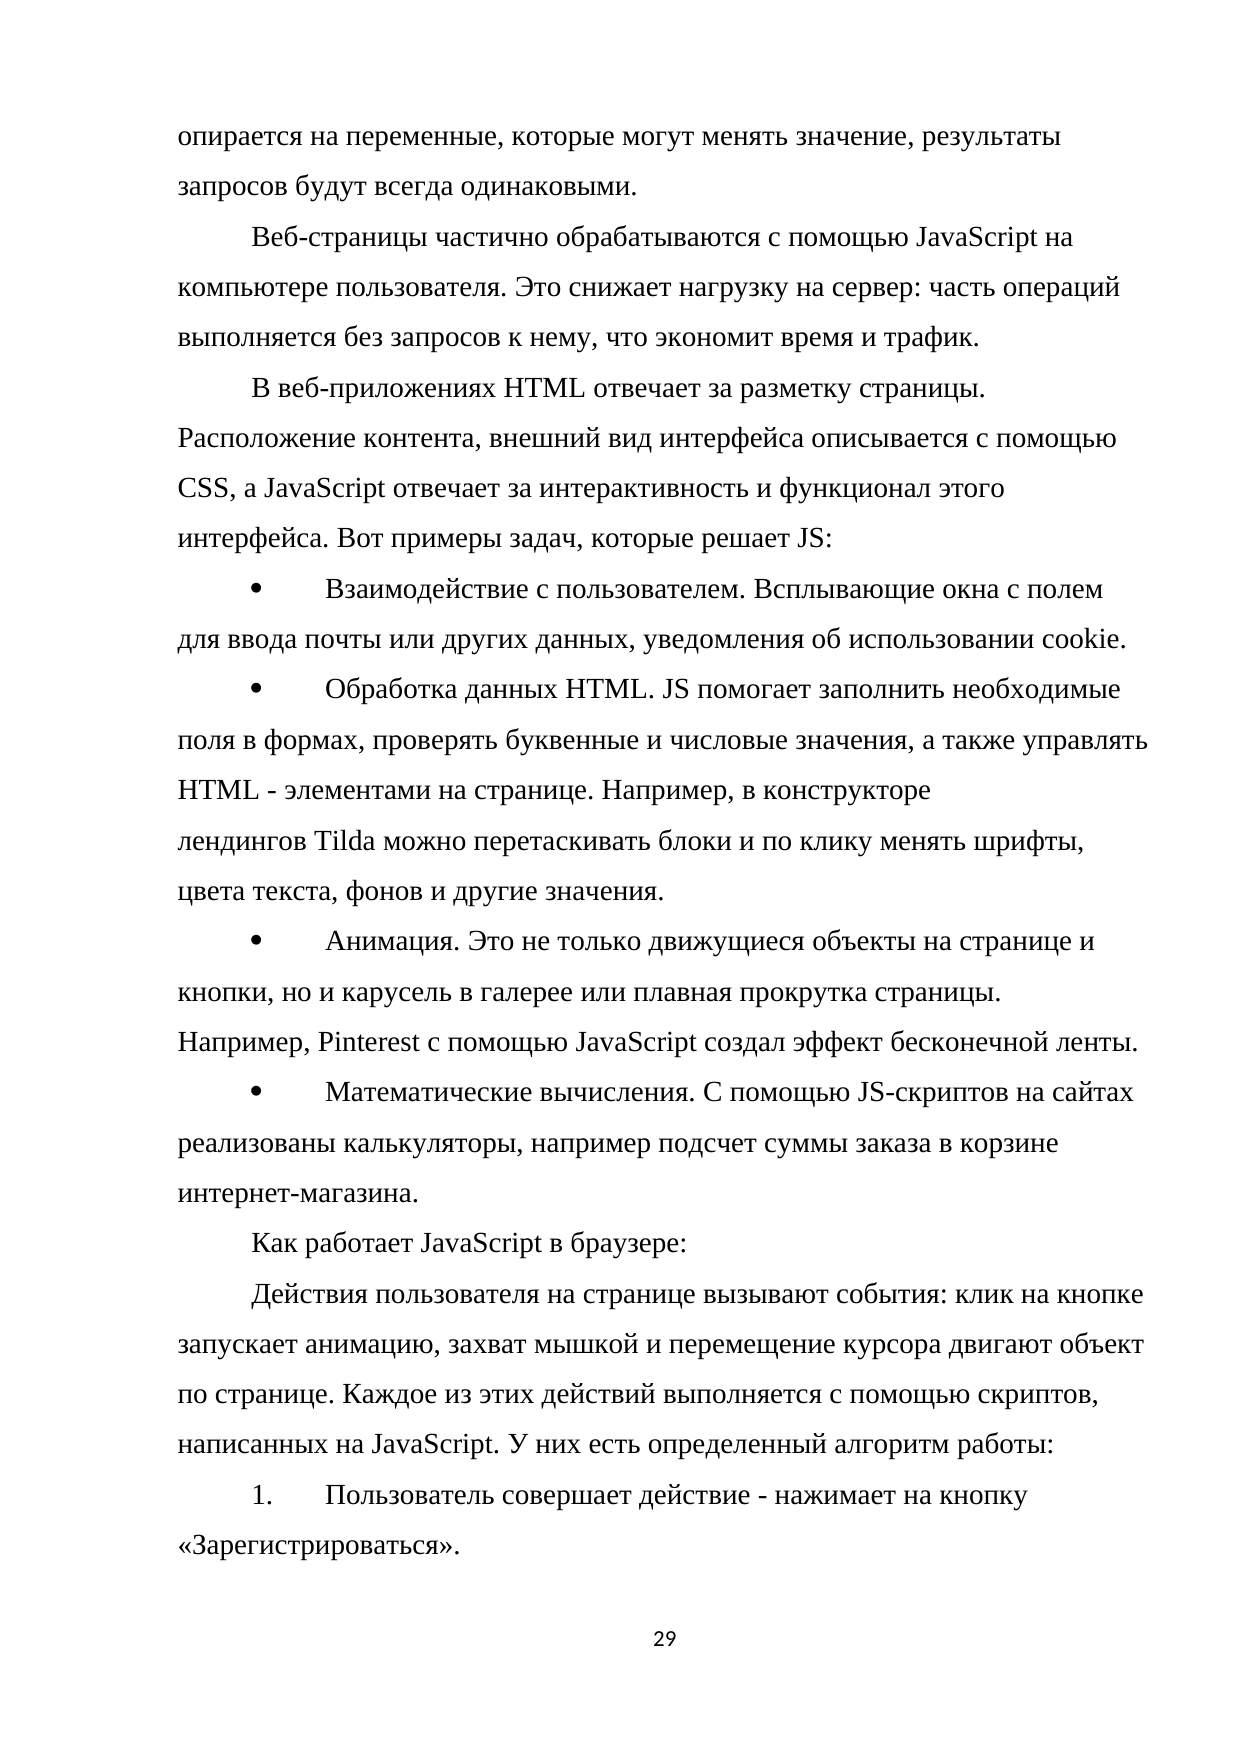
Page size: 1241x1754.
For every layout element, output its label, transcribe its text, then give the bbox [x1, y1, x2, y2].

text Как работает JavaScript в браузере: [177, 1225, 1152, 1259]
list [177, 118, 1152, 202]
text В веб-приложениях HTML отвечает за разметку страницы. Расположение контента, внешний вид интерфейса описывается с помощью CSS, а JavaScript отвечает за интерактивность и функционал этого интерфейса. Вот примеры задач, которые решает JS: [177, 370, 1152, 554]
list Пользователь совершает действие - нажимает на кнопку «Зарегистрироваться». [177, 1477, 1152, 1561]
list Взаимодействие с пользователем. Всплывающие окна с полем для ввода почты или других данных, уведомления об использовании cookie. [177, 571, 1152, 655]
text Веб-страницы частично обрабатываются с помощью JavaScript на компьютере пользователя. Это снижает нагрузку на сервер: часть операций выполняется без запросов к нему, что экономит время и трафик. [177, 219, 1152, 353]
list Анимация. Это не только движущиеся объекты на странице и кнопки, но и карусель в галерее или плавная прокрутка страницы. Например, Pinterest с помощью JavaScript создал эффект бесконечной ленты. [177, 923, 1152, 1058]
list Обработка данных HTML. JS помогает заполнить необходимые поля в формах, проверять буквенные и числовые значения, а также управлять HTML - элементами на странице. Например, в конструкторе лендингов Tilda можно перетаскивать блоки и по клику менять шрифты, цвета текста, фонов и другие значения. [177, 672, 1152, 907]
text Действия пользователя на странице вызывают события: клик на кнопке запускает анимацию, захват мышкой и перемещение курсора двигают объект по странице. Каждое из этих действий выполняется с помощью скриптов, написанных на JavaScript. У них есть определенный алгоритм работы: [177, 1276, 1152, 1460]
list Математические вычисления. С помощью JS-скриптов на сайтах реализованы калькуляторы, например подсчет суммы заказа в корзине интернет-магазина. [177, 1074, 1152, 1209]
